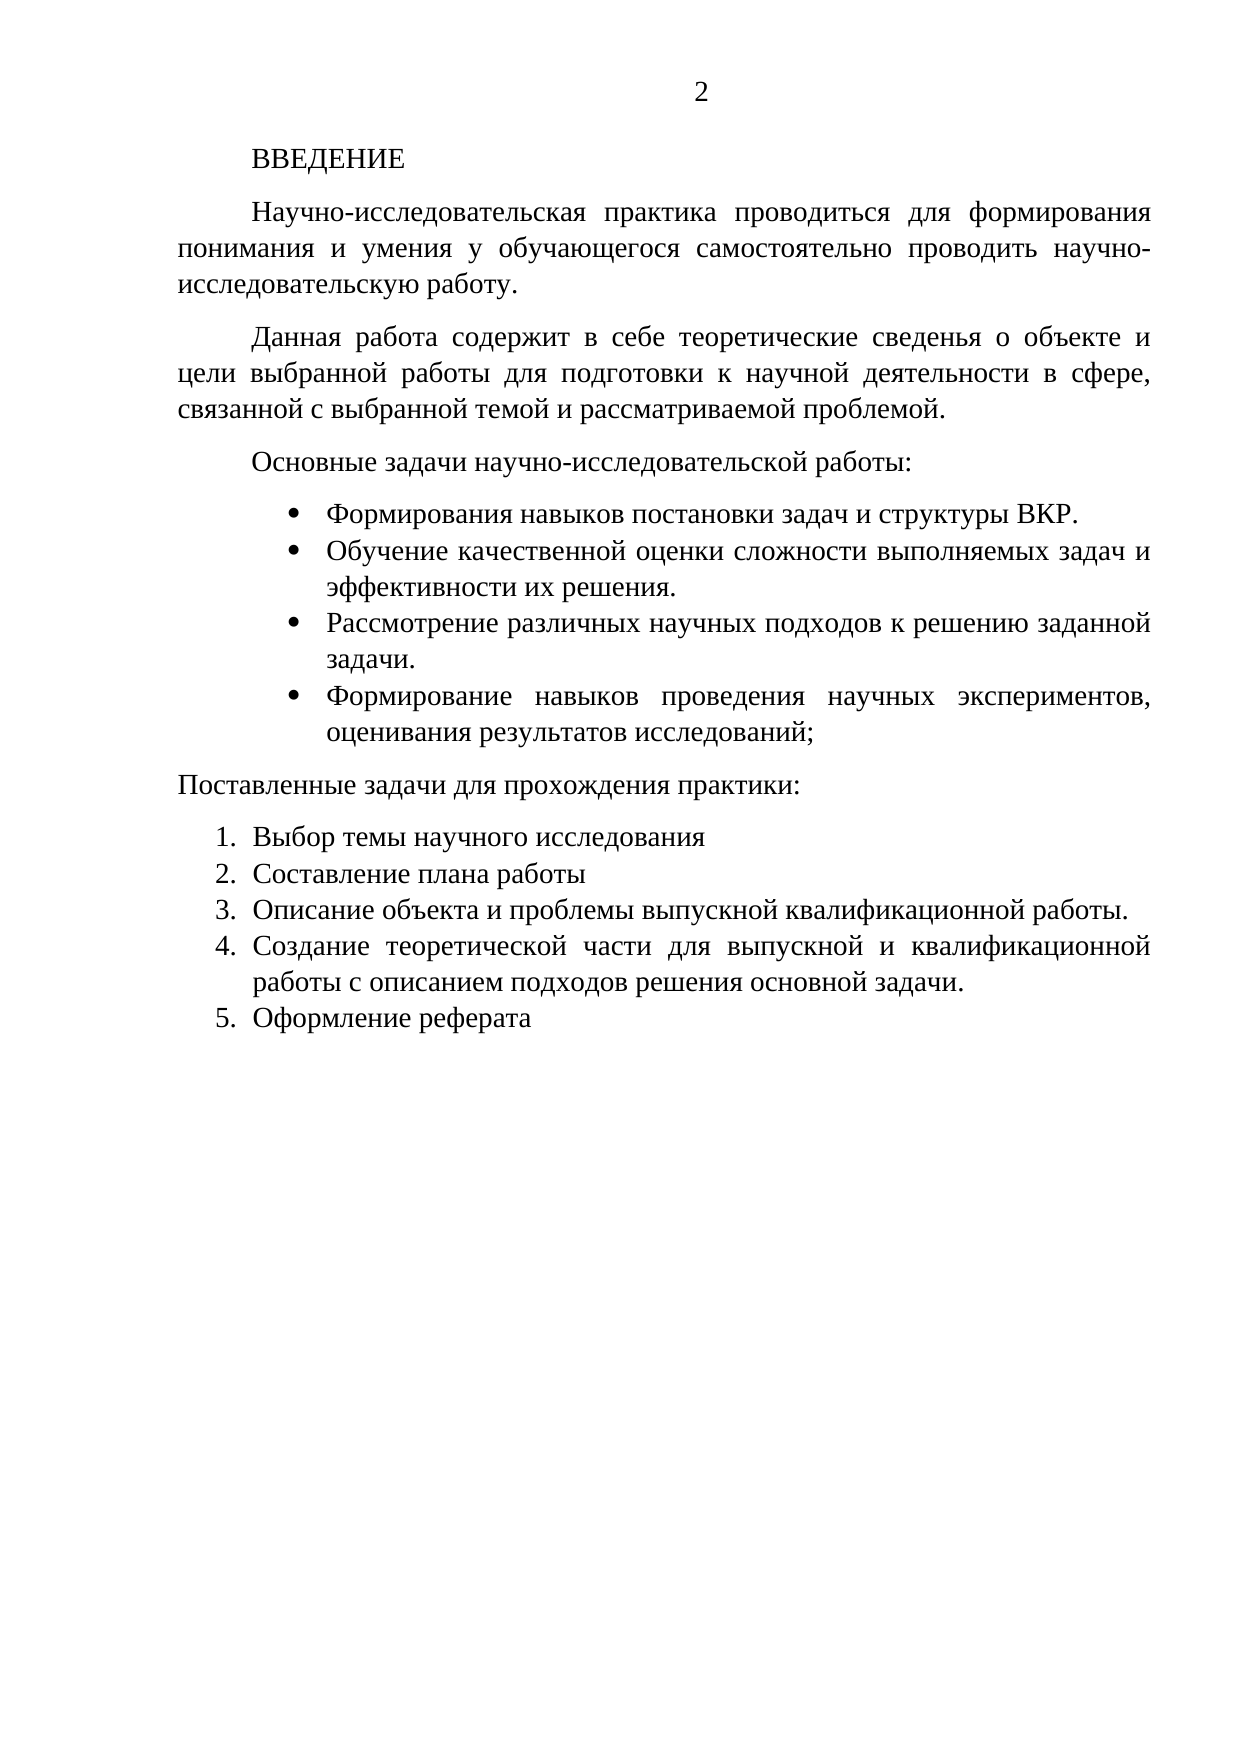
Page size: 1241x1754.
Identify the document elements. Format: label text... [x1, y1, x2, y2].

list Формирования навыков постановки задач и структуры ВКР. [288, 497, 1152, 530]
list Обучение качественной оценки сложности выполняемых задач и эффективности их решения. [288, 533, 1152, 603]
list Выбор темы научного исследования [215, 819, 1152, 853]
list Описание объекта и проблемы выпускной квалификационной работы. [215, 892, 1152, 925]
text ВВЕДЕНИЕ [177, 141, 1152, 174]
text Данная работа содержит в себе теоретические сведенья о объекте и цели выбранной работы для подготовки к научной деятельности в сфере, связанной с выбранной темой и рассматриваемой проблемой. [177, 319, 1152, 424]
text Основные задачи научно-исследовательской работы: [177, 444, 1152, 477]
text Научно-исследовательская практика проводиться для формирования понимания и умения у обучающегося самостоятельно проводить научно-исследовательскую работу. [177, 194, 1152, 299]
text Поставленные задачи для прохождения практики: [177, 767, 1152, 800]
list Формирование навыков проведения научных экспериментов, оценивания результатов исследований; [288, 678, 1152, 747]
list Создание теоретической части для выпускной и квалификационной работы с описанием подходов решения основной задачи. [215, 928, 1152, 998]
list Составление плана работы [215, 856, 1152, 889]
list Рассмотрение различных научных подходов к решению заданной задачи. [288, 605, 1152, 675]
list Оформление реферата [215, 1000, 1152, 1034]
